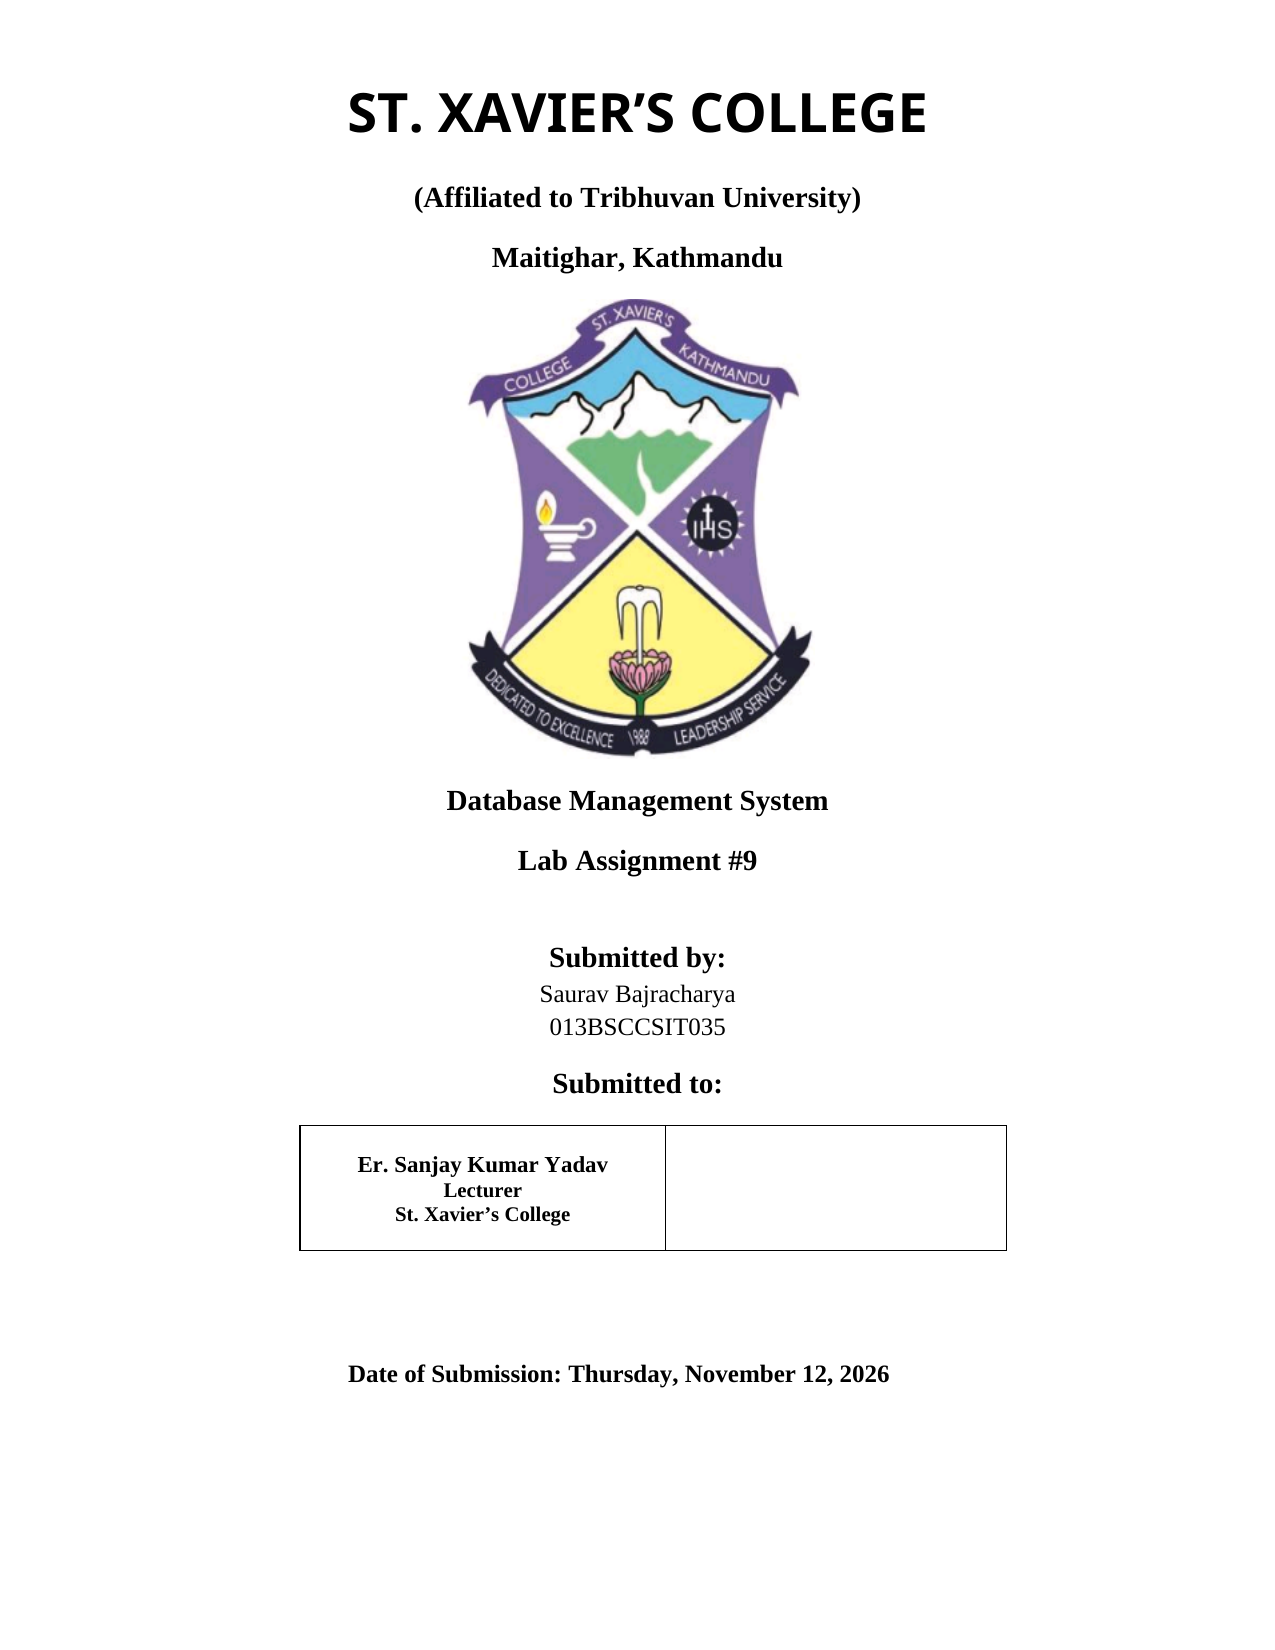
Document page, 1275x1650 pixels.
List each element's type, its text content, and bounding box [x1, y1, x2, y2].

text Saurav Bajracharya 013BSCCSIT035 [150, 979, 1125, 1041]
text (Affiliated to Tribhuvan University) [150, 181, 1125, 214]
subtitle Date of Submission: Friday, October 02, 2015Database Recovery [112, 1359, 1125, 1388]
text Maitighar, Kathmandu [150, 240, 1125, 273]
table_header [666, 1126, 1006, 1250]
text Lab Assignment #9 [150, 843, 1125, 876]
text ST. XAVIER’S COLLEGE [150, 75, 1125, 149]
text Database Management System [150, 783, 1125, 817]
text Submitted to: [150, 1066, 1125, 1099]
text Submitted by: [150, 941, 1125, 974]
table_header Er. Sanjay Kumar Yadav Lecturer St. Xavier’s College [301, 1126, 665, 1250]
picture [460, 299, 815, 759]
